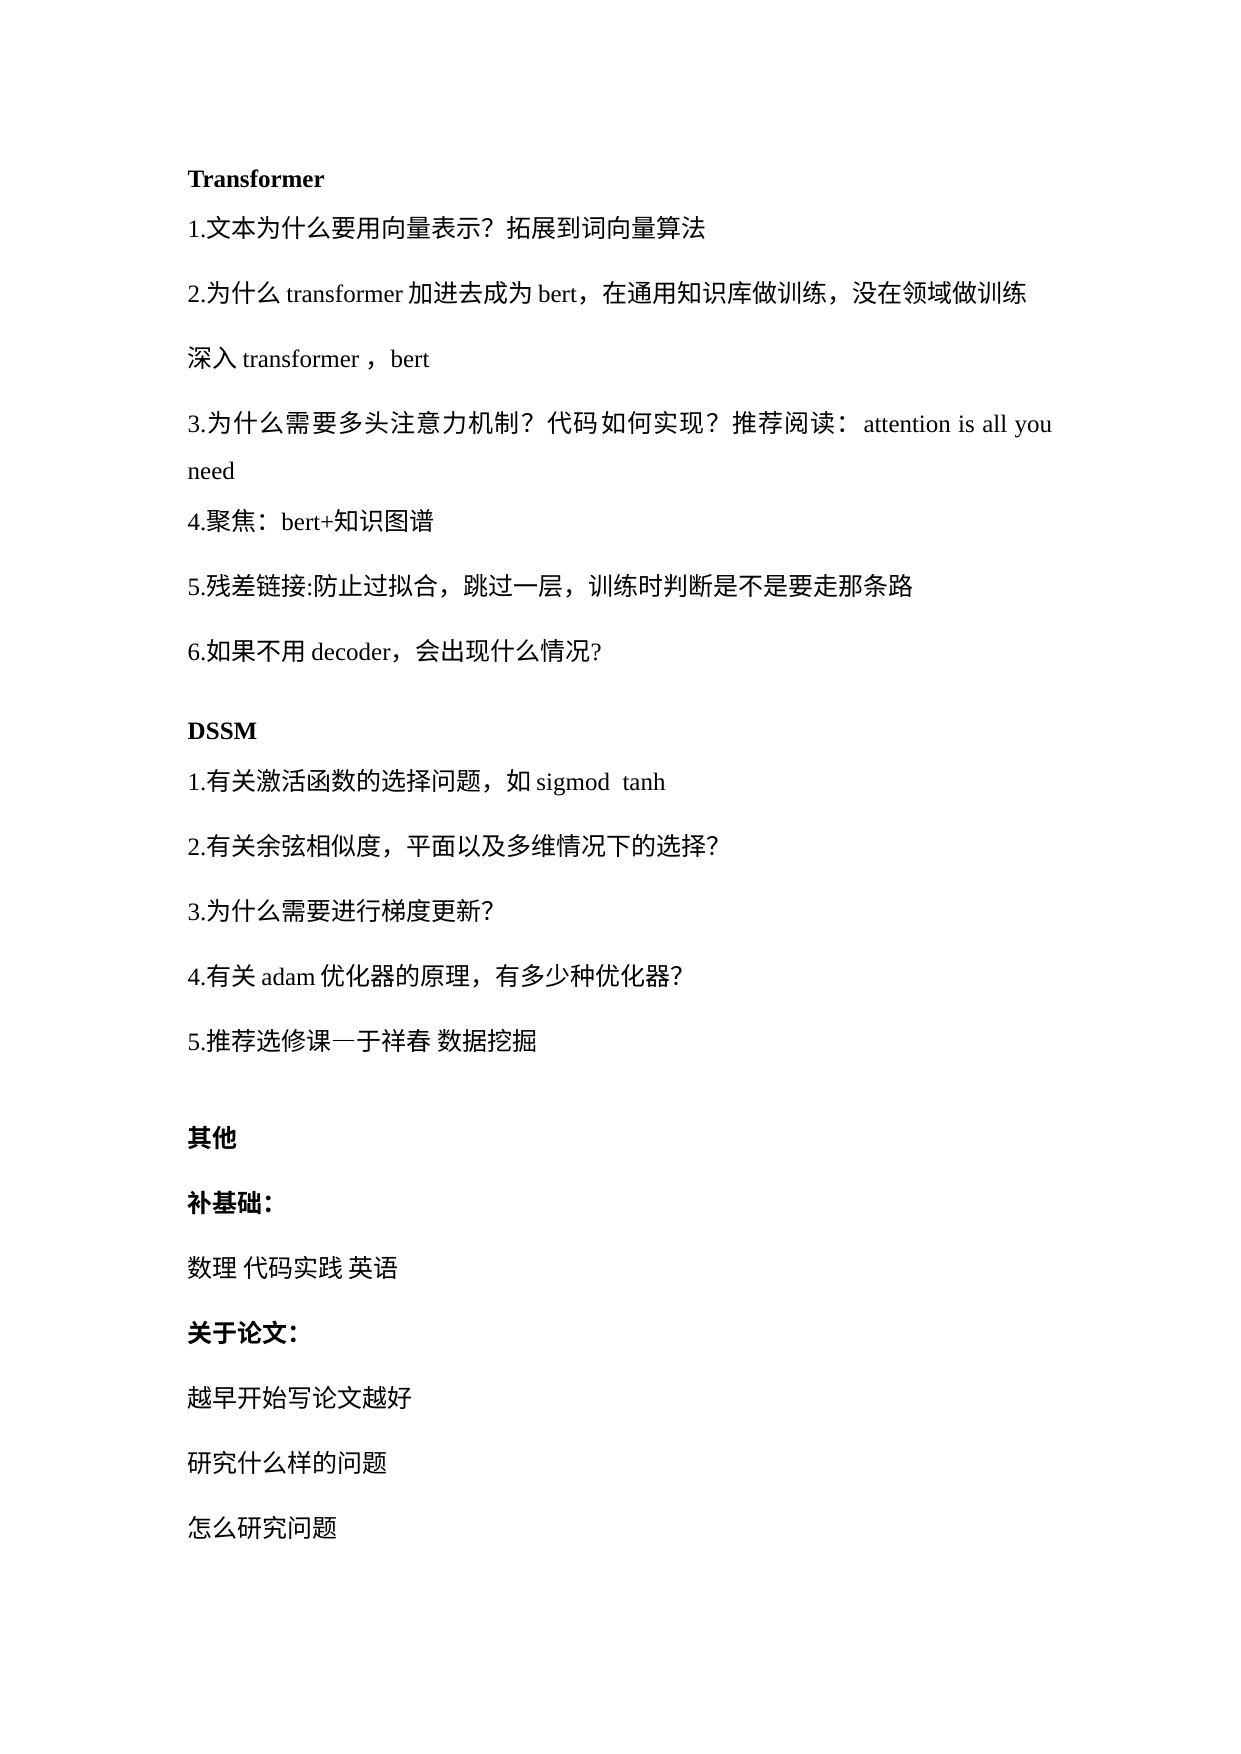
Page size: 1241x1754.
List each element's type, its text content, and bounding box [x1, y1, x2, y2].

text 补基础： [187, 1169, 1053, 1234]
text 4.聚焦：bert+知识图谱 [187, 487, 1053, 552]
text 深入transformer ，bert [187, 324, 1053, 389]
text 研究什么样的问题 [187, 1429, 1053, 1494]
text 5.残差链接:防止过拟合，跳过一层，训练时判断是不是要走那条路 [187, 552, 1053, 617]
text 2.有关余弦相似度，平面以及多维情况下的选择？ [187, 812, 1053, 877]
text 3.为什么需要进行梯度更新？ [187, 877, 1053, 942]
text 其他 [187, 1104, 1053, 1169]
text 5.推荐选修课—于祥春 数据挖掘 [187, 1007, 1053, 1072]
text 关于论文： [187, 1299, 1053, 1364]
text 6.如果不用decoder，会出现什么情况? [187, 617, 1053, 682]
text 怎么研究问题 [187, 1494, 1053, 1559]
text DSSM [187, 714, 1053, 747]
text 数理 代码实践 英语 [187, 1234, 1053, 1299]
text 4.有关adam优化器的原理，有多少种优化器？ [187, 942, 1053, 1007]
text 2.为什么transformer加进去成为bert，在通用知识库做训练，没在领域做训练 [187, 259, 1053, 324]
text 越早开始写论文越好 [187, 1364, 1053, 1429]
text 3.为什么需要多头注意力机制？代码如何实现？推荐阅读：attention is all you need [187, 389, 1053, 487]
text 1.文本为什么要用向量表示？拓展到词向量算法 [187, 194, 1053, 259]
text Transformer [187, 162, 1053, 194]
text 1.有关激活函数的选择问题，如sigmod tanh [187, 747, 1053, 812]
